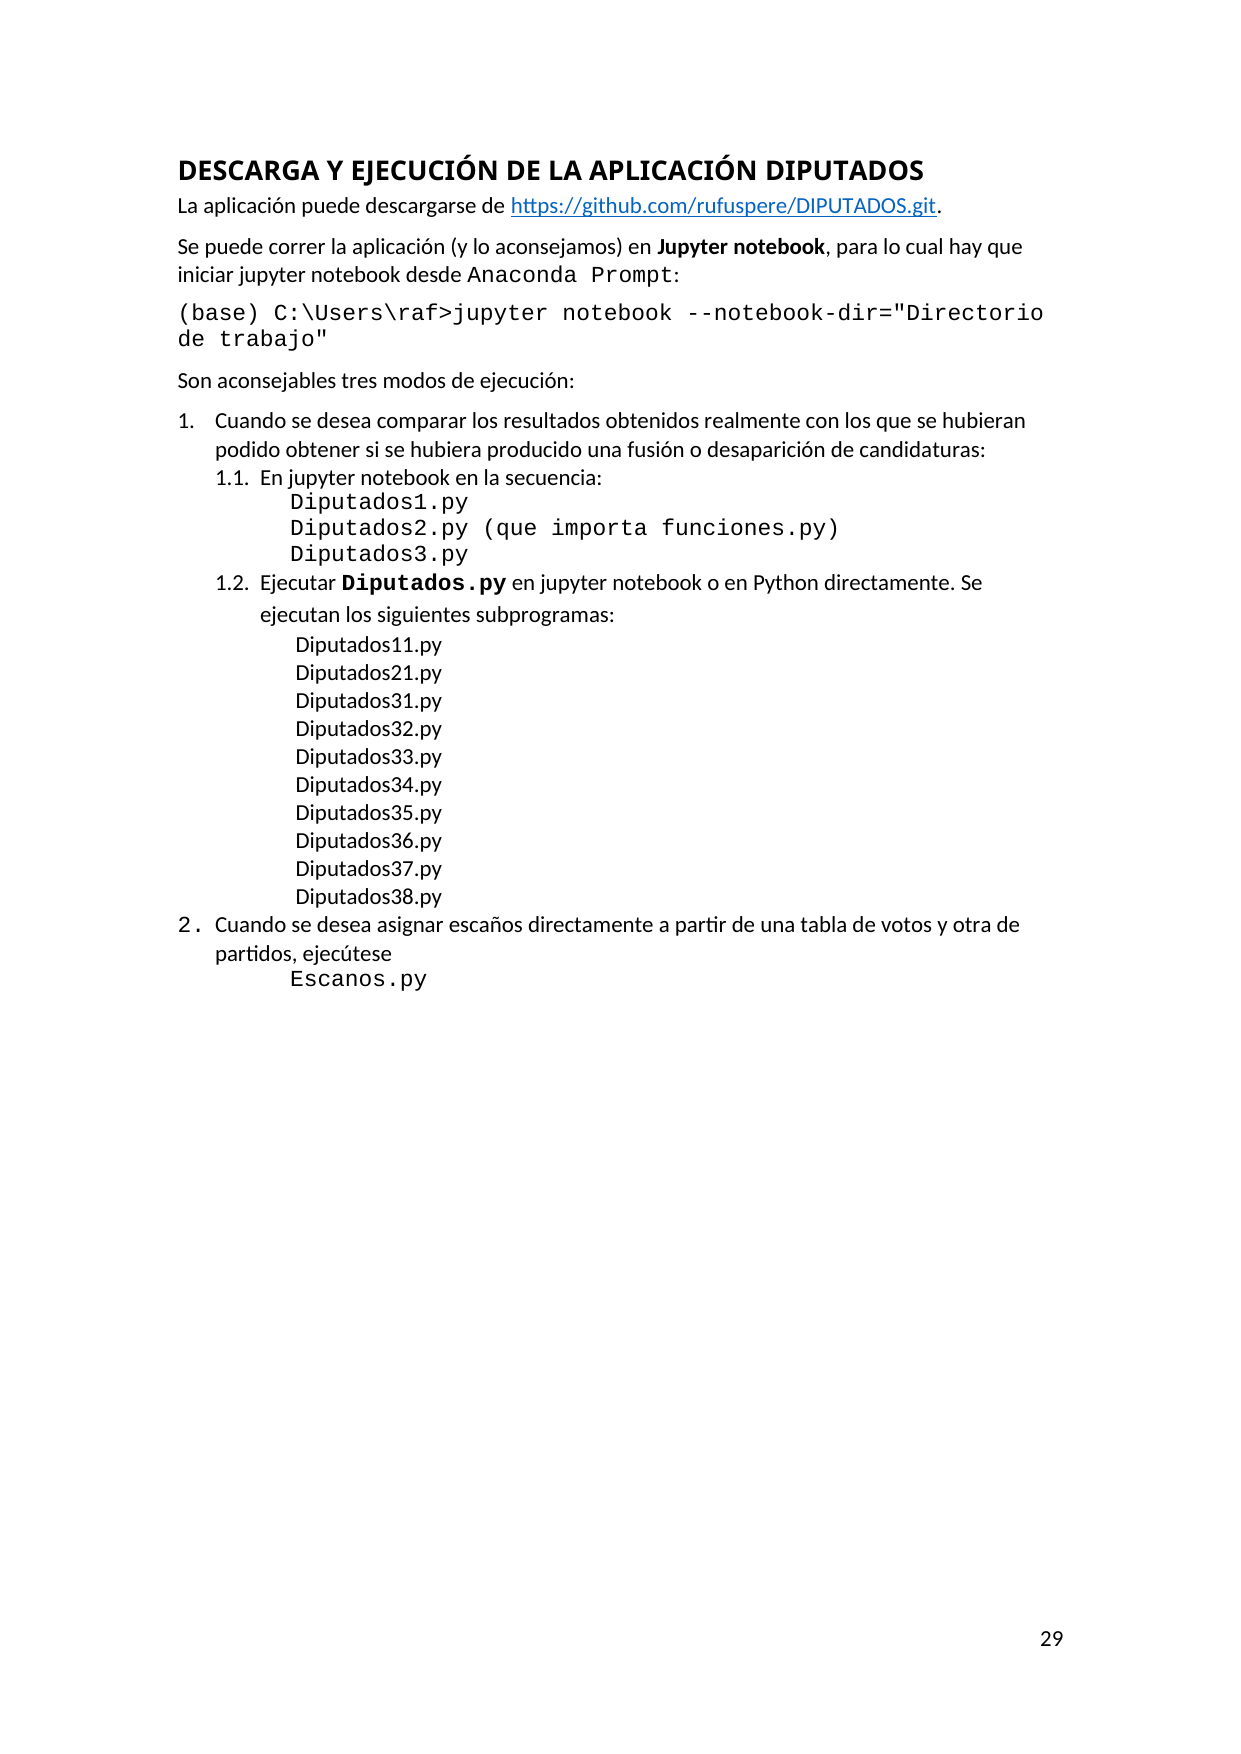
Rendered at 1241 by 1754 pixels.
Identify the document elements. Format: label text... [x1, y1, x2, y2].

list Diputados33.py [295, 742, 1063, 770]
text Escanos.py [290, 967, 1063, 993]
list Cuando se desea comparar los resultados obtenidos realmente con los que se hubieran podido obtener si se hubiera producido una fusión o desaparición de candidaturas: [177, 407, 1063, 463]
list En jupyter notebook en la secuencia: [215, 463, 1063, 491]
list Diputados11.py [295, 630, 1063, 658]
list Diputados37.py [295, 854, 1063, 882]
subtitle DESCARGA Y EJECUCIÓN DE LA APLICACIÓN DIPUTADOS [177, 152, 1063, 189]
text Diputados2.py (que importa funciones.py) [290, 517, 1063, 543]
list Diputados32.py [295, 714, 1063, 742]
text La aplicación puede descargarse de https://github.com/rufuspere/DIPUTADOS.git. [177, 192, 1063, 219]
text Diputados3.py [290, 543, 1063, 568]
list Diputados31.py [295, 686, 1063, 714]
list Diputados36.py [295, 826, 1063, 854]
text Se puede correr la aplicación (y lo aconsejamos) en Jupyter notebook, para lo cual hay que iniciar jupyter notebook desde Anaconda Prompt: [177, 232, 1063, 289]
list Ejecutar Diputados.py en jupyter notebook o en Python directamente. Se ejecutan los siguientes subprogramas: [215, 568, 1063, 628]
text (base) C:\Users\raf>jupyter notebook --notebook-dir="Directorio de trabajo" [177, 302, 1063, 354]
text Diputados1.py [290, 491, 1063, 517]
list Diputados35.py [295, 798, 1063, 826]
list Diputados38.py [295, 882, 1063, 910]
list Diputados34.py [295, 770, 1063, 798]
list Cuando se desea asignar escaños directamente a partir de una tabla de votos y otra de partidos, ejecútese [177, 910, 1063, 967]
list Diputados21.py [295, 658, 1063, 686]
text Son aconsejables tres modos de ejecución: [177, 366, 1063, 394]
